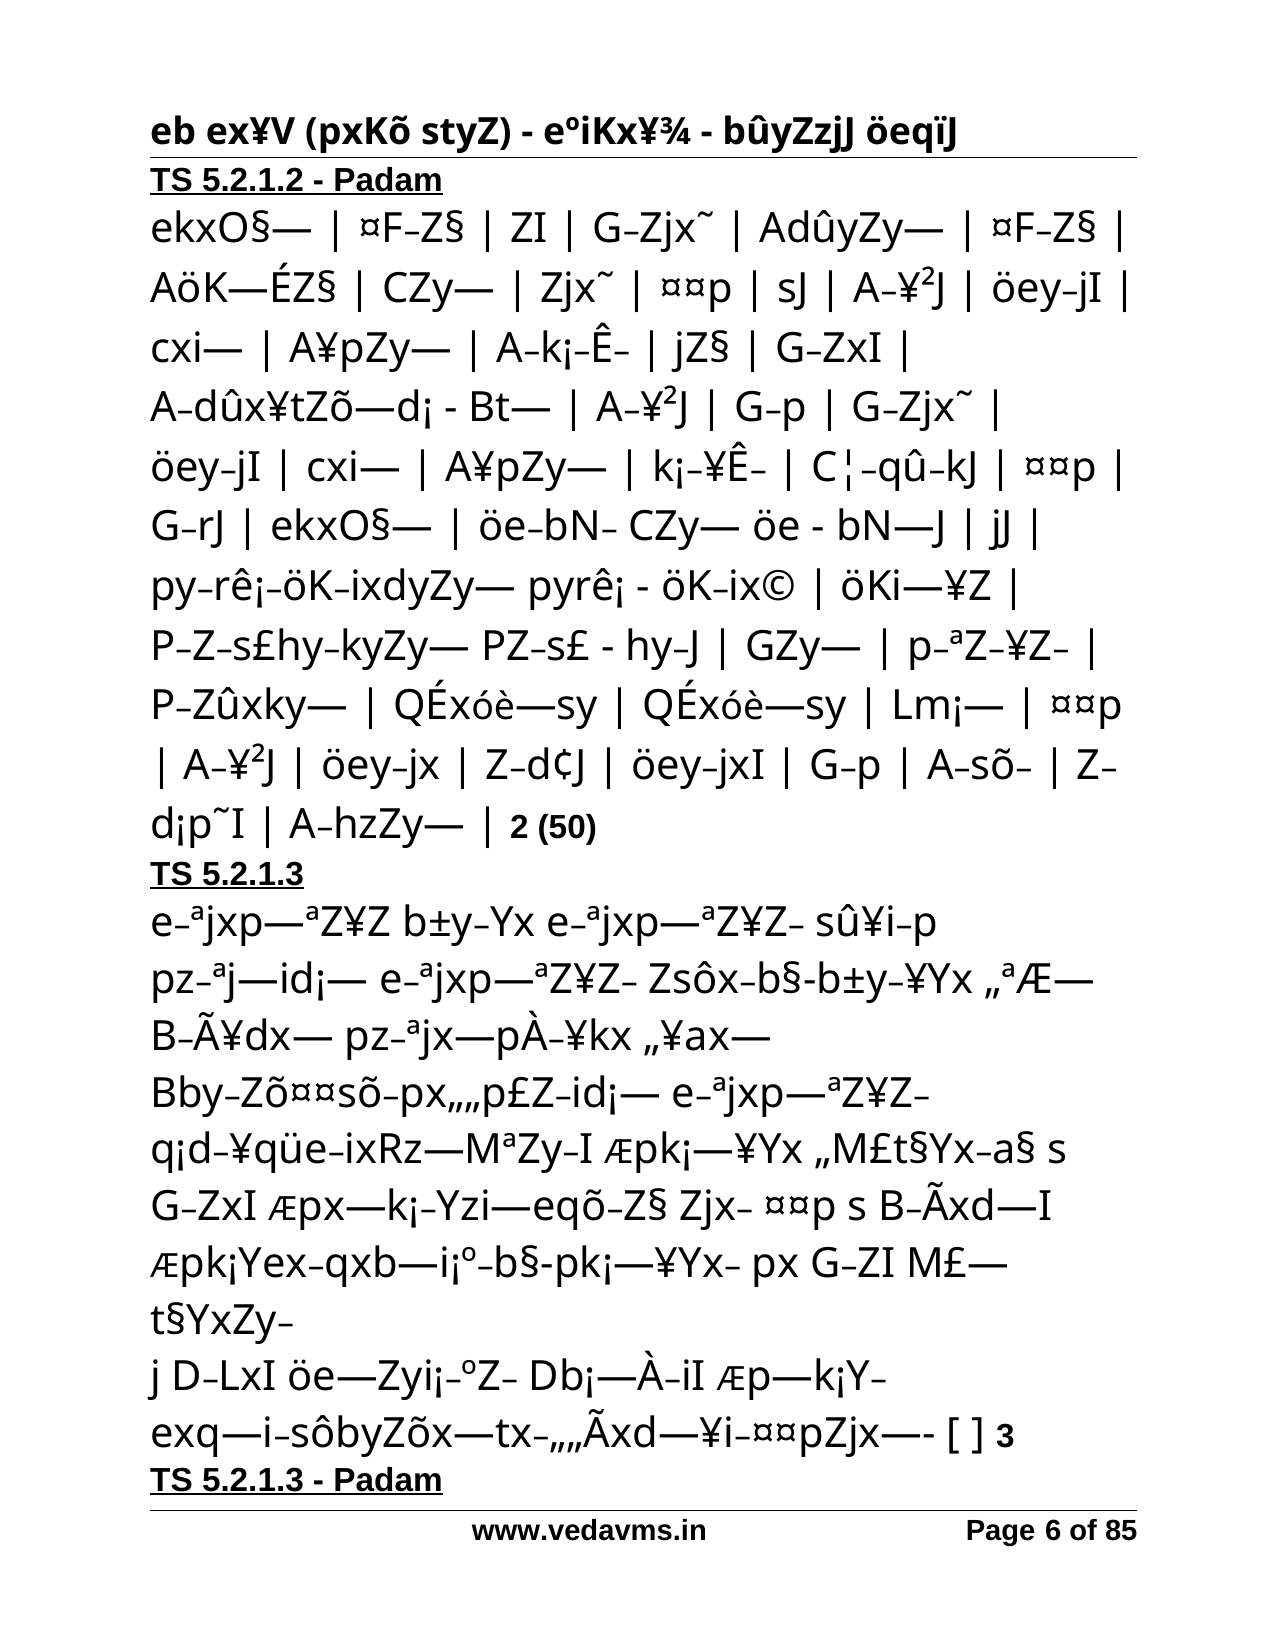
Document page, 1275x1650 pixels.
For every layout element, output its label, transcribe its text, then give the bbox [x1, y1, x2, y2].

text exq—i–sôbyZõx—tx–„„Ãxd—¥i–¤¤pZjx—- [ ] 3 [150, 1403, 1137, 1460]
text py–rê¡–öK–ixdyZy— pyrê¡ - öK–ix© | öKi—¥Z | [150, 556, 1137, 612]
text Æpk¡Yex–qxb—i¡º–b§-pk¡—¥Yx– px G–ZI M£—t§YxZy– [150, 1233, 1137, 1346]
text A–dûx¥tZõ—d¡ - Bt— | A–¥²J | G–p | G–Zjx˜ | [150, 377, 1137, 434]
text öey–jI | cxi— | A¥pZy— | k¡–¥Ê– | C¦–qû–kJ | ¤¤p | [150, 437, 1137, 493]
text q¡d–¥qüe–ixRz—MªZy–I Æpk¡—¥Yx „M£t§Yx–a§ s [150, 1119, 1137, 1176]
text TS 5.2.1.3 [150, 854, 1137, 892]
text G–rJ | ekxO§— | öe–bN– CZy— öe - bN—J | jJ | [150, 496, 1137, 553]
text P–Z–s£hy–kyZy— PZ–s£ - hy–J | GZy— | p–ªZ–¥Z– | P–Zûxky— | QÉxóè—sy | QÉxóè—sy | Lm¡— | ¤¤p | A–¥²J | öey–jx | Z–d¢J | öey–jxI | G–p | A–sõ– | Z–d¡p˜I | A–hzZy— | 2 (50) [150, 615, 1137, 851]
text TS 5.2.1.2 - Padam [150, 160, 1137, 198]
text cxi— | A¥pZy— | A–k¡–Ê– | jZ§ | G–ZxI | [150, 317, 1137, 374]
text G–ZxI Æpx—k¡–Yzi—eqõ–Z§ Zjx– ¤¤p s B–Ãxd—I [150, 1176, 1137, 1233]
text AöK—ÉZ§ | CZy— | Zjx˜ | ¤¤p | sJ | A–¥²J | öey–jI | [150, 258, 1137, 314]
text pz–ªj—id¡— e–ªjxp—ªZ¥Z– Zsôx–b§-b±y–¥Yx „ªÆ— [150, 949, 1137, 1006]
text j D–LxI öe—Zyi¡–ºZ– Db¡—À–iI Æp—k¡Y– [150, 1346, 1137, 1403]
text B–Ã¥dx— pz–ªjx—pÀ–¥kx „¥ax— [150, 1006, 1137, 1062]
text ekxO§— | ¤F–Z§ | ZI | G–Zjx˜ | AdûyZy— | ¤F–Z§ | [150, 198, 1137, 255]
text e–ªjxp—ªZ¥Z b±y–Yx e–ªjxp—ªZ¥Z– sû¥i–p [150, 892, 1137, 949]
text Bby–Zõ¤¤sõ–px„„p£Z–id¡— e–ªjxp—ªZ¥Z– [150, 1062, 1137, 1119]
text TS 5.2.1.3 - Padam [150, 1460, 1137, 1498]
